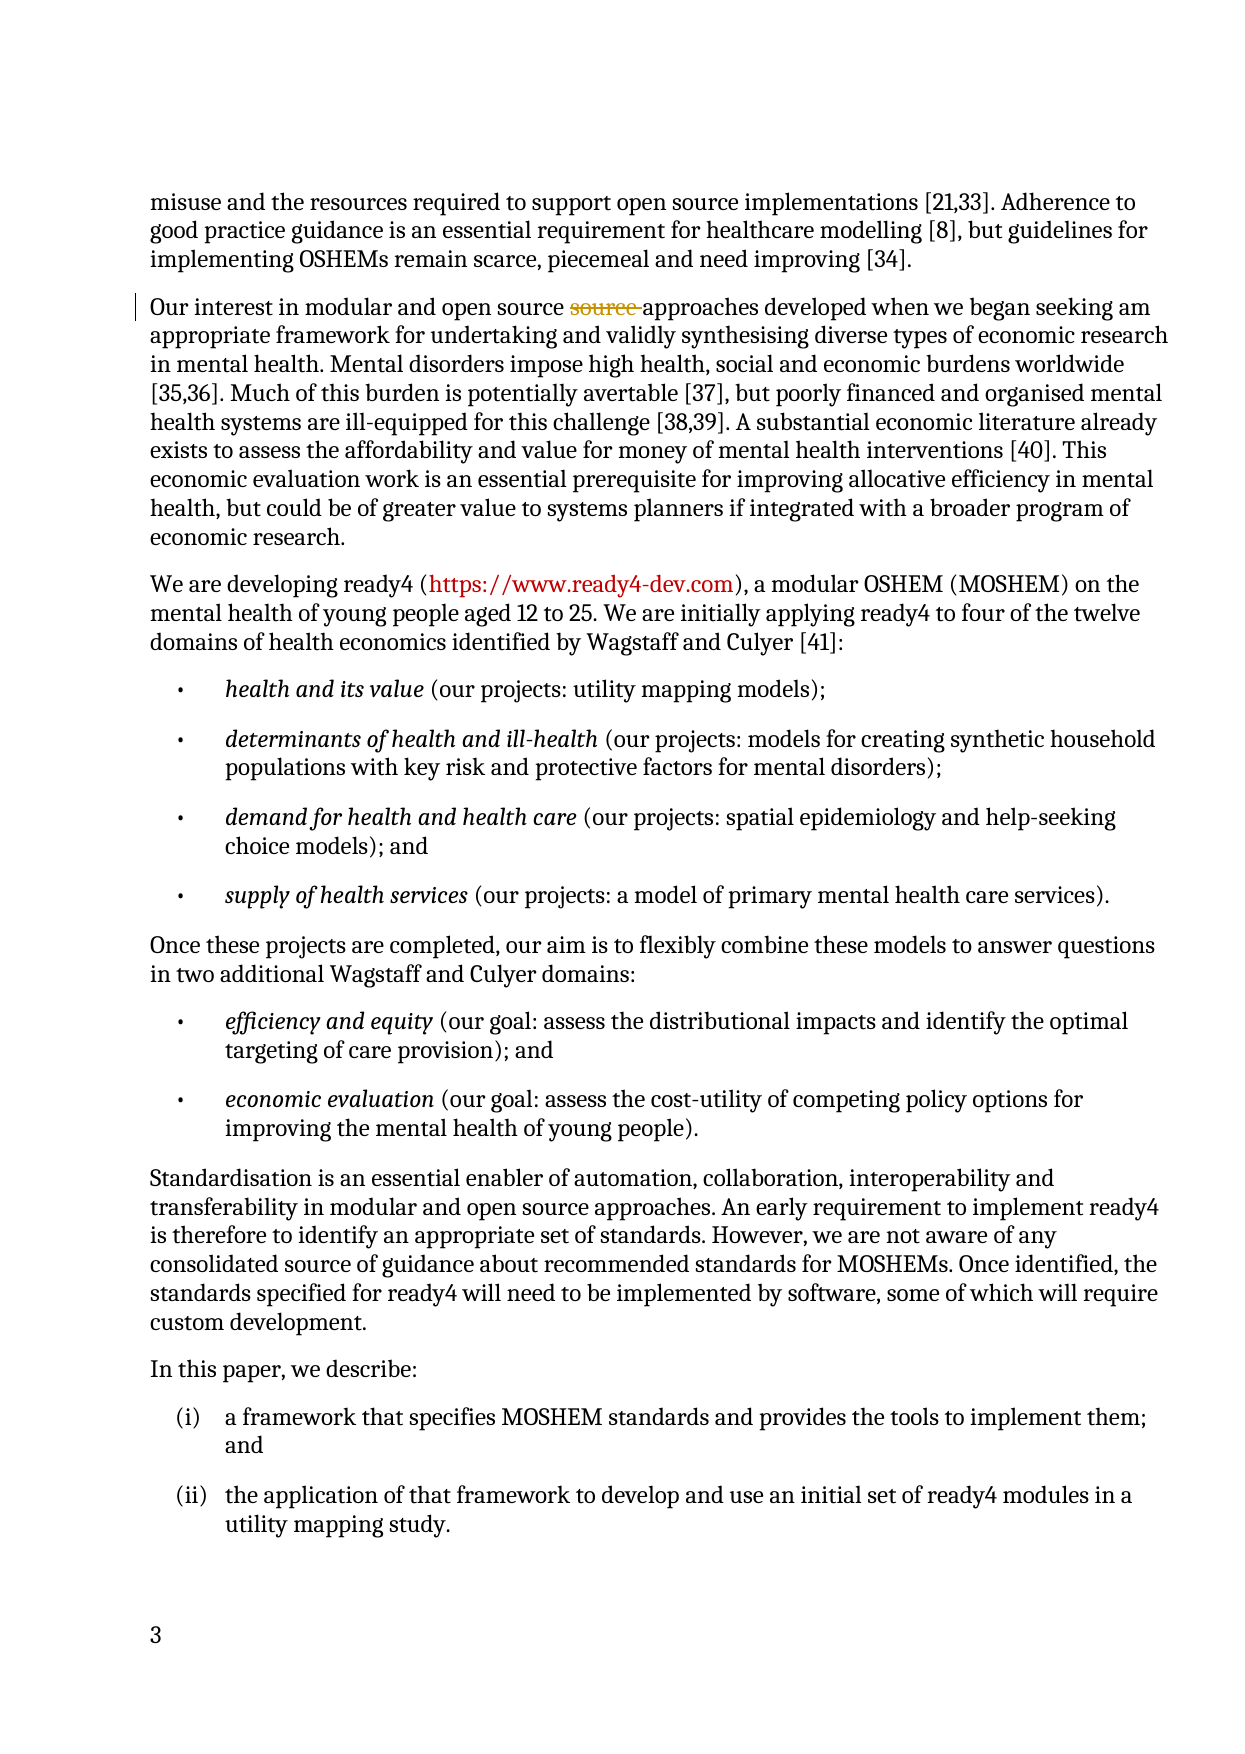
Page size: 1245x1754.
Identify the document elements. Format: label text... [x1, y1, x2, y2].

list economic evaluation (our goal: assess the cost-utility of competing policy options for improving the mental health of young people). [175, 1085, 1170, 1143]
text Our interest in modular and open source approaches developed when we began seeking am appropriate framework for undertaking and validly synthesising diverse types of economic research in mental health. Mental disorders impose high health, social and economic burdens worldwide [35,36]. Much of this burden is potentially avertable [37], but poorly financed and organised mental health systems are ill-equipped for this challenge [38,39]. A substantial economic literature already exists to assess the affordability and value for money of mental health interventions [40]. This economic evaluation work is an essential prerequisite for improving allocative efficiency in mental health, but could be of greater value to systems planners if integrated with a broader program of economic research. [150, 292, 1170, 551]
list a framework that specifies MOSHEM standards and provides the tools to implement them; and [175, 1402, 1170, 1460]
list the application of that framework to develop and use an initial set of ready4 modules in a utility mapping study. [175, 1481, 1170, 1538]
text Standardisation is an essential enabler of automation, collaboration, interoperability and transferability in modular and open source approaches. An early requirement to implement ready4 is therefore to identify an appropriate set of standards. However, we are not aware of any consolidated source of guidance about recommended standards for MOSHEMs. Once identified, the standards specified for ready4 will need to be implemented by software, some of which will require custom development. [150, 1164, 1170, 1336]
text We are developing ready4 (https://www.ready4-dev.com), a modular OSHEM (MOSHEM) on the mental health of young people aged 12 to 25. We are initially applying ready4 to four of the twelve domains of health economics identified by Wagstaff and Culyer [41]: [150, 570, 1170, 656]
text In this paper, we describe: [150, 1355, 1170, 1384]
list demand for health and health care (our projects: spatial epidemiology and help-seeking choice models); and [175, 803, 1170, 860]
list health and its value (our projects: utility mapping models); [175, 675, 1170, 704]
list supply of health services (our projects: a model of primary mental health care services). [175, 881, 1170, 910]
list determinants of health and ill-health (our projects: models for creating synthetic household populations with key risk and protective factors for mental disorders); [175, 724, 1170, 782]
text Once these projects are completed, our aim is to flexibly combine these models to answer questions in two additional Wagstaff and Culyer domains: [150, 931, 1170, 988]
list efficiency and equity (our goal: assess the distributional impacts and identify the optimal targeting of care provision); and [175, 1007, 1170, 1064]
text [150, 187, 1170, 274]
